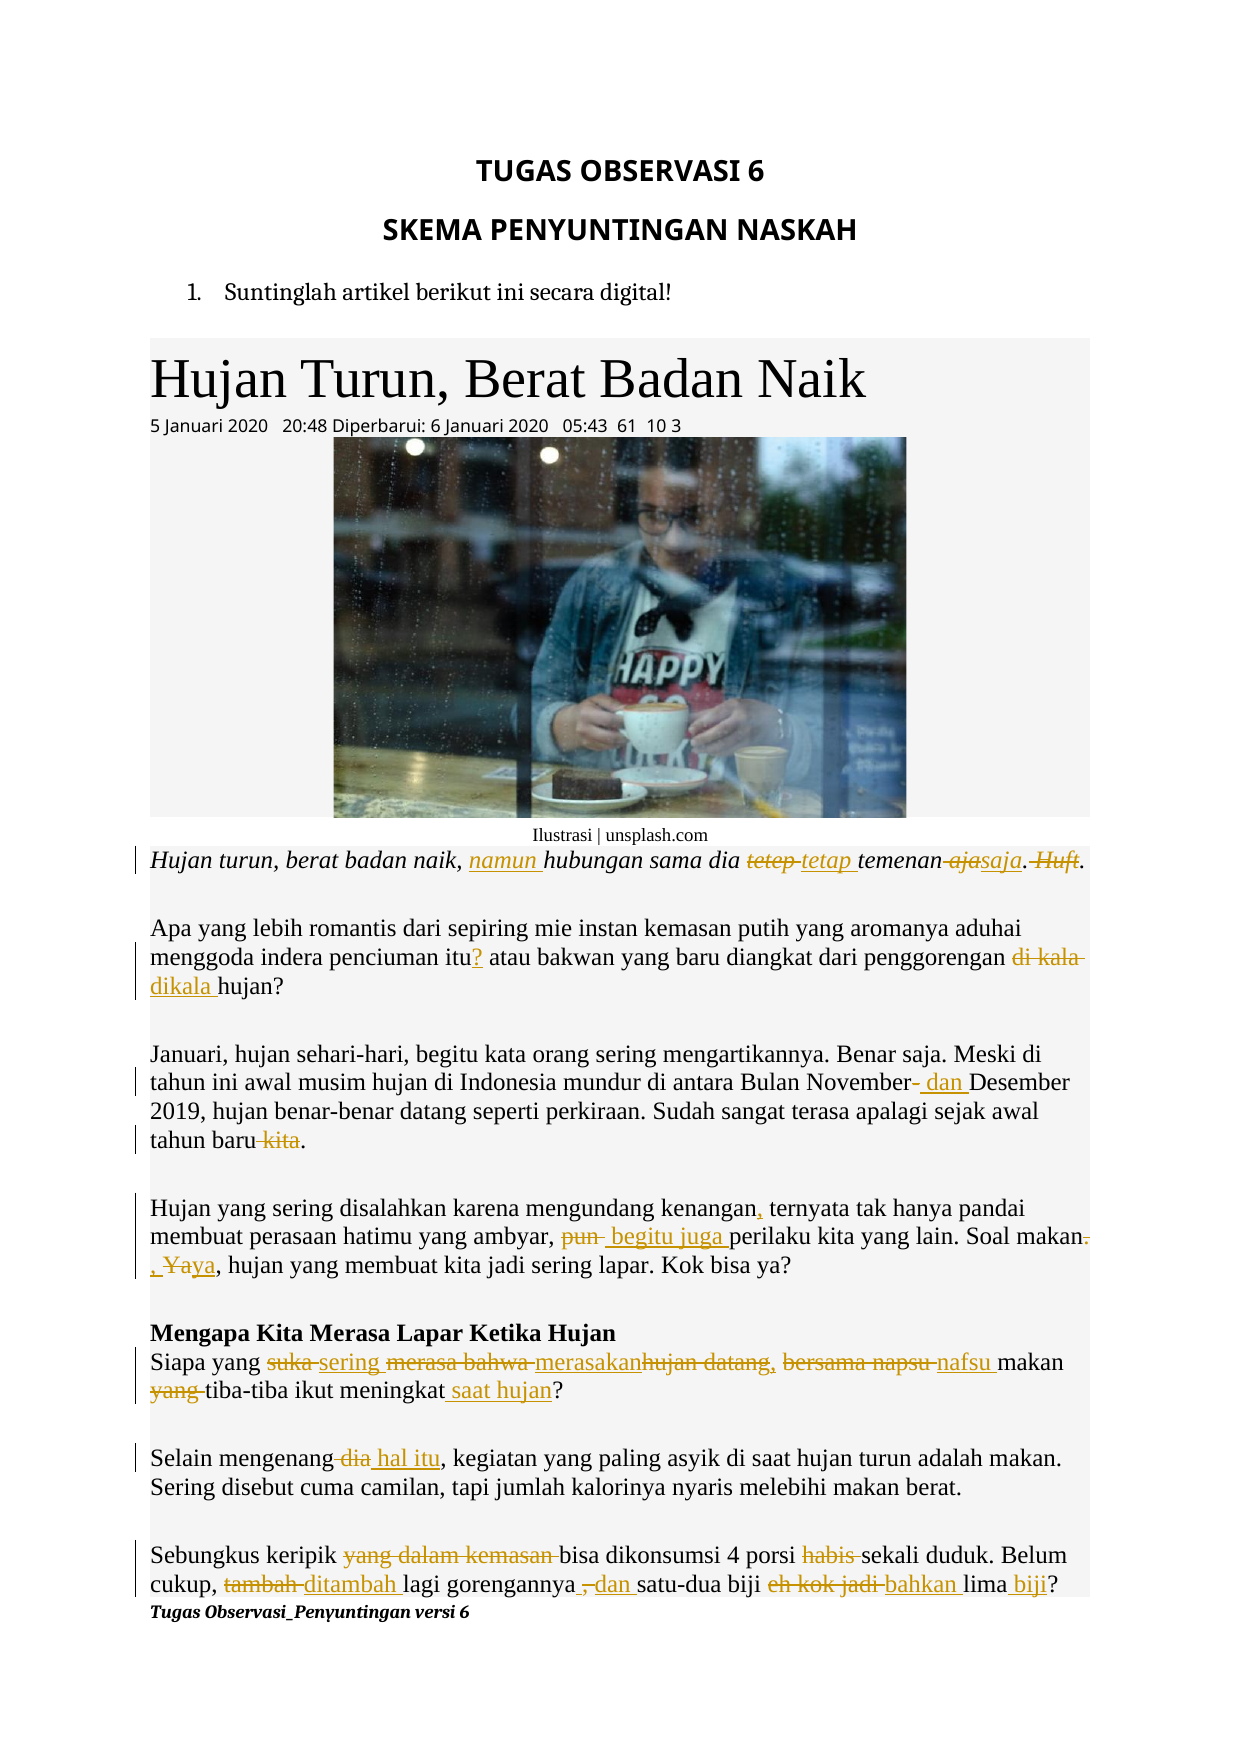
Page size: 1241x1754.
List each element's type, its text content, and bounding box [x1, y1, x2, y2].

text Ilustrasi | unsplash.com [150, 817, 1090, 846]
text Hujan Turun, Berat Badan Naik [150, 338, 1090, 410]
text Januari, hujan sehari-hari, begitu kata orang sering mengartikannya. Benar saja. Meski di tahun ini awal musim hujan di Indonesia mundur di antara Bulan NovemberDesember 2019, hujan benar-benar datang seperti perkiraan. Sudah sangat terasa apalagi sejak awal tahun baru. [150, 1039, 1090, 1154]
text Mengapa Kita Merasa Lapar Ketika Hujan Siapa yang makan tiba-tiba ikut meningkat? [150, 1318, 1090, 1404]
text Hujan turun, berat badan naik, hubungan sama dia temenan.. [150, 846, 1090, 874]
text SKEMA PENYUNTINGAN NASKAH [150, 209, 1090, 249]
text TUGAS OBSERVASI 6 [150, 150, 1090, 190]
text 5 Januari 2020 20:48 Diperbarui: 6 Januari 2020 05:43 61 10 3 [150, 410, 1090, 438]
text Sebungkus keripik bisa dikonsumsi 4 porsi sekali duduk. Belum cukup, lagi gorengannyasatu-dua biji lima? [150, 1540, 1090, 1597]
list Suntinglah artikel berikut ini secara digital! [187, 278, 1090, 307]
text Hujan yang sering disalahkan karena mengundang kenangan ternyata tak hanya pandai membuat perasaan hatimu yang ambyar, perilaku kita yang lain. Soal makan, hujan yang membuat kita jadi sering lapar. Kok bisa ya? [150, 1193, 1090, 1279]
picture [333, 437, 907, 818]
text Selain mengenang, kegiatan yang paling asyik di saat hujan turun adalah makan. Sering disebut cuma camilan, tapi jumlah kalorinya nyaris melebihi makan berat. [150, 1443, 1090, 1501]
text Apa yang lebih romantis dari sepiring mie instan kemasan putih yang aromanya aduhai menggoda indera penciuman itu atau bakwan yang baru diangkat dari penggorengan hujan? [150, 913, 1090, 999]
